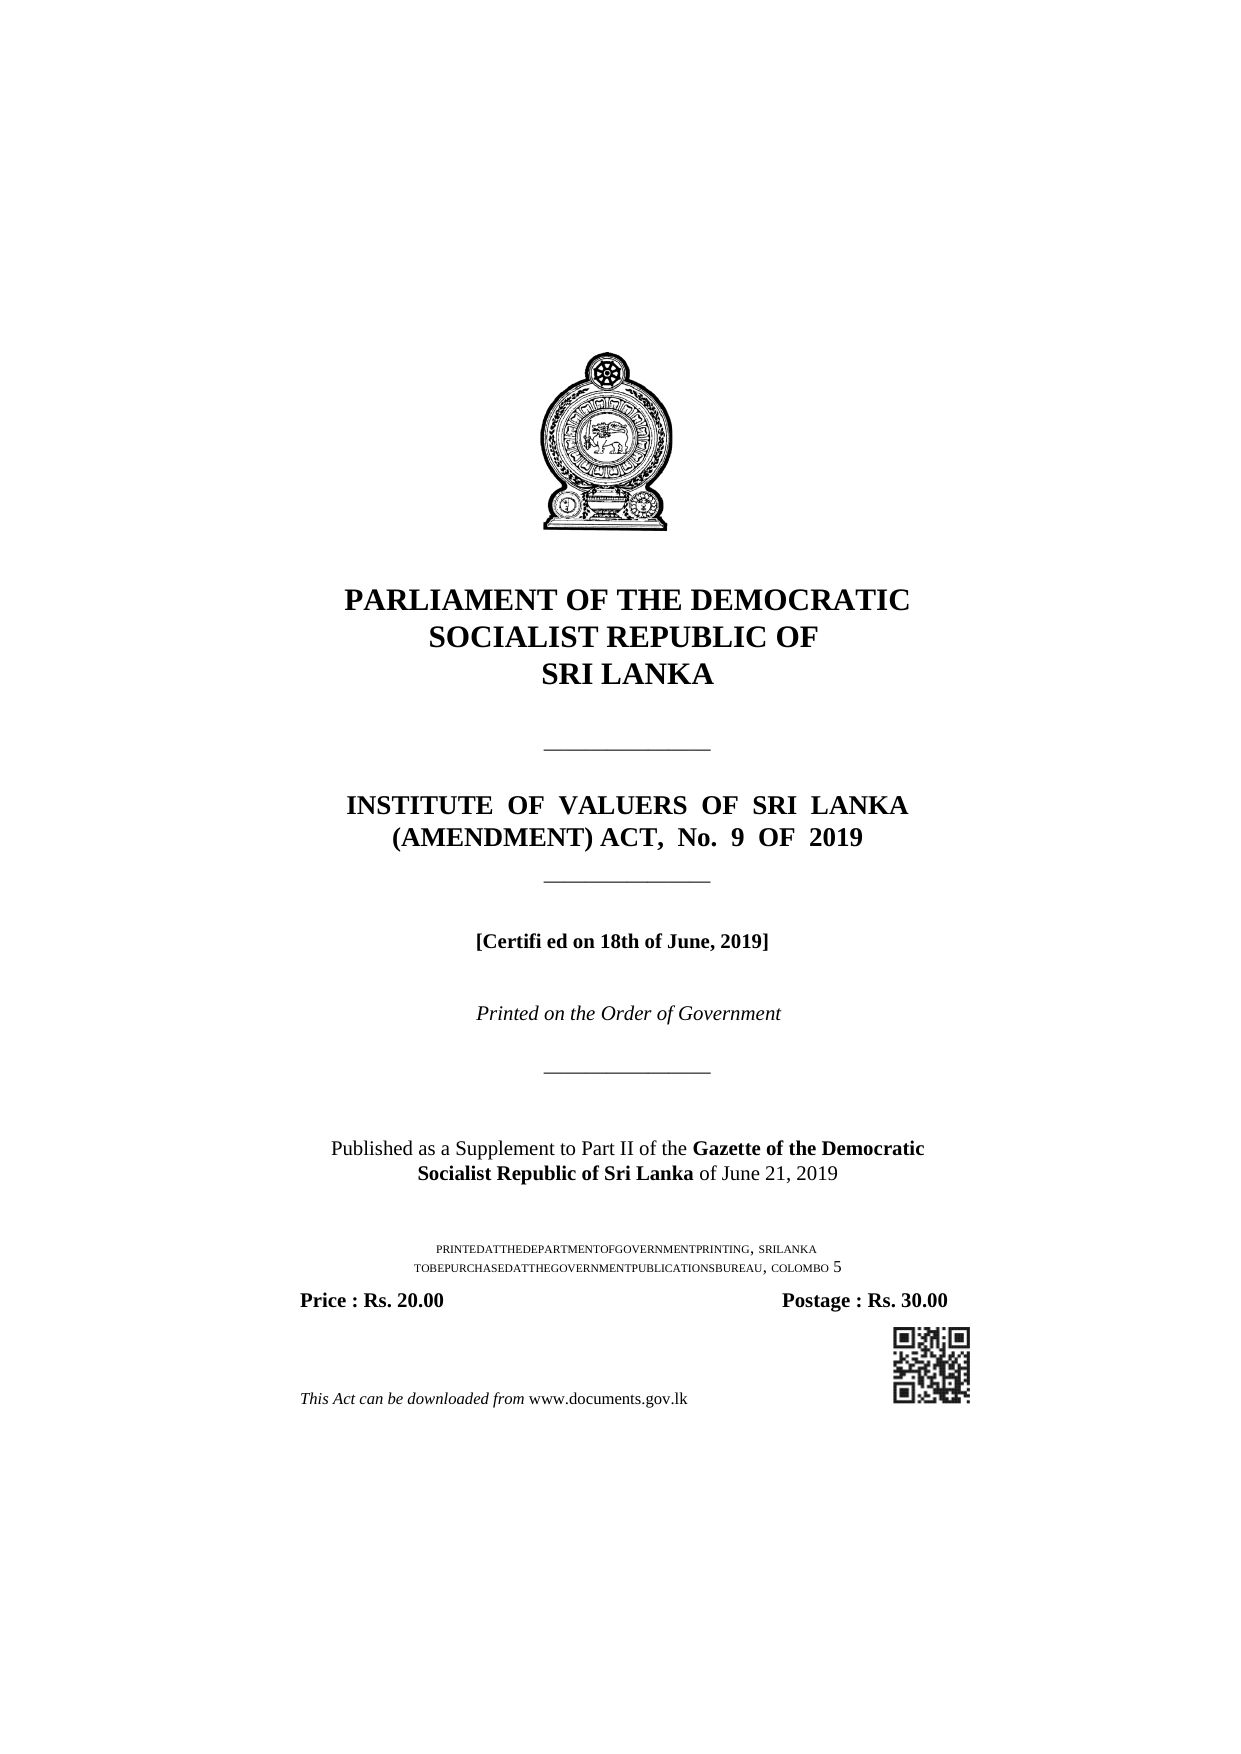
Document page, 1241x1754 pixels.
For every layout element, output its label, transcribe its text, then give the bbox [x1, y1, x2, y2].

picture [540, 352, 673, 531]
picture [892, 1325, 972, 1405]
text INSTITUTE OF VALUERS OF SRI LANKA (AMENDMENT) ACT, No. 9 OF 2019 [330, 789, 925, 852]
text ———————— [150, 1059, 710, 1083]
text PARLIAMENT OF THE DEMOCRATIC SOCIALIST REPUBLIC OF SRI LANKA [330, 581, 925, 691]
text Published as a Supplement to Part II of the Gazette of the Democratic Socialist Republic of Sri Lanka of June 21, 2019 [315, 1136, 940, 1184]
text This Act can be downloaded from www.documents.gov.lk [300, 1326, 1090, 1408]
text Price : Rs. 20.00 Postage : Rs. 30.00 [300, 1289, 1090, 1312]
text ———————— [150, 869, 710, 893]
text Printed on the Order of Government [150, 1002, 781, 1025]
text [Certifi ed on 18th of June, 2019] [150, 929, 769, 953]
text PRINTEDATTHEDEPARTMENTOFGOVERNMENTPRINTING, SRILANKA TOBEPURCHASEDATTHEGOVERNMENTPUBLICATIONSBUREAU, COLOMBO 5 [390, 1237, 865, 1276]
text ———————— [150, 737, 710, 760]
